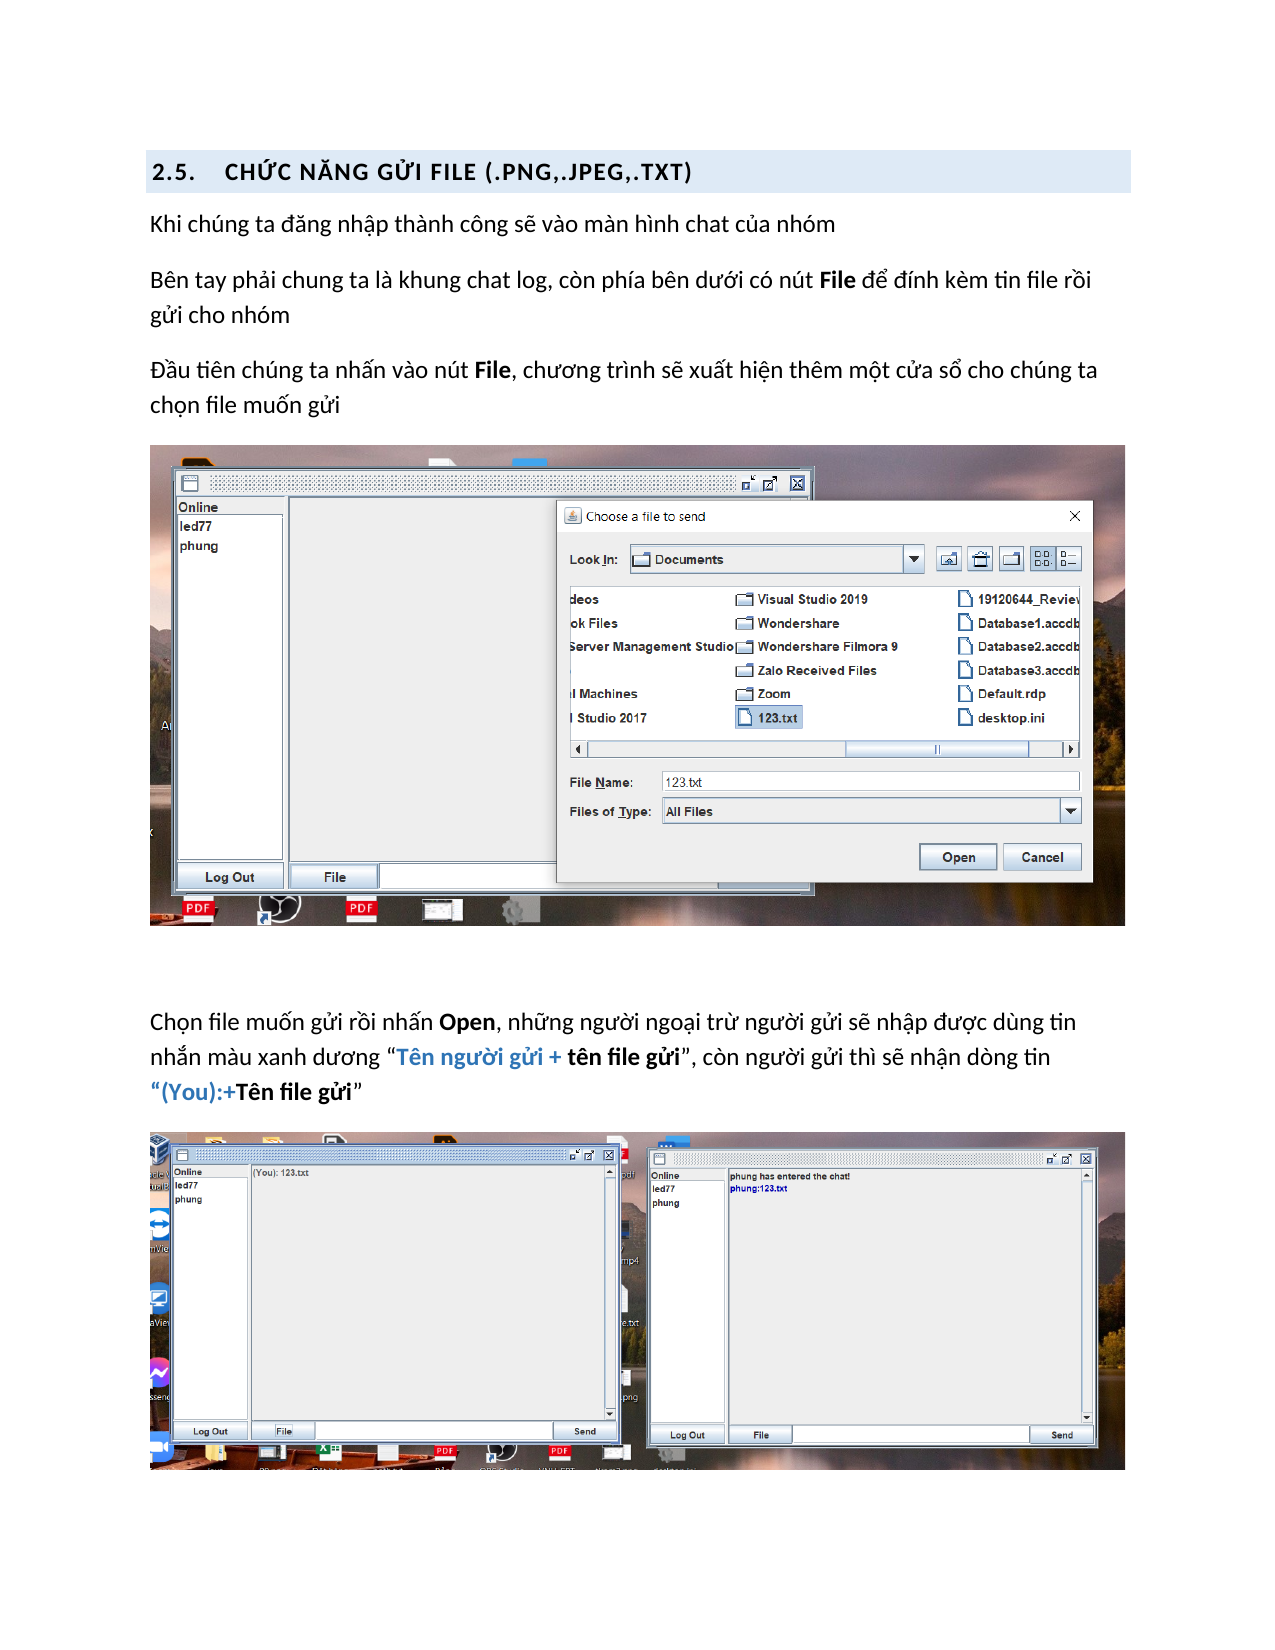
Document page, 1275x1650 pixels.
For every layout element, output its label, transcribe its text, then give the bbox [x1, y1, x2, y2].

text Khi chúng ta đăng nhập thành công sẽ vào màn hình chat của nhóm [150, 208, 1125, 238]
text Bên tay phải chung ta là khung chat log, còn phía bên dưới có nút File để đính kèm tin file rồi gửi cho nhóm [150, 264, 1125, 329]
picture [150, 445, 1125, 926]
text Chọn file muốn gửi rồi nhấn Open, những người ngoại trừ người gửi sẽ nhập được dùng tin nhắn màu xanh dương “Tên người gửi + tên file gửi”, còn người gửi thì sẽ nhận dòng tin “(You):+Tên file gửi” [150, 1006, 1125, 1107]
picture [150, 1132, 1125, 1470]
text Đầu tiên chúng ta nhấn vào nút File, chương trình sẽ xuất hiện thêm một cửa sổ cho chúng ta chọn file muốn gửi [150, 354, 1125, 420]
subtitle Chức năng gửi file (.png,.jpeg,.txt) [152, 156, 1125, 187]
